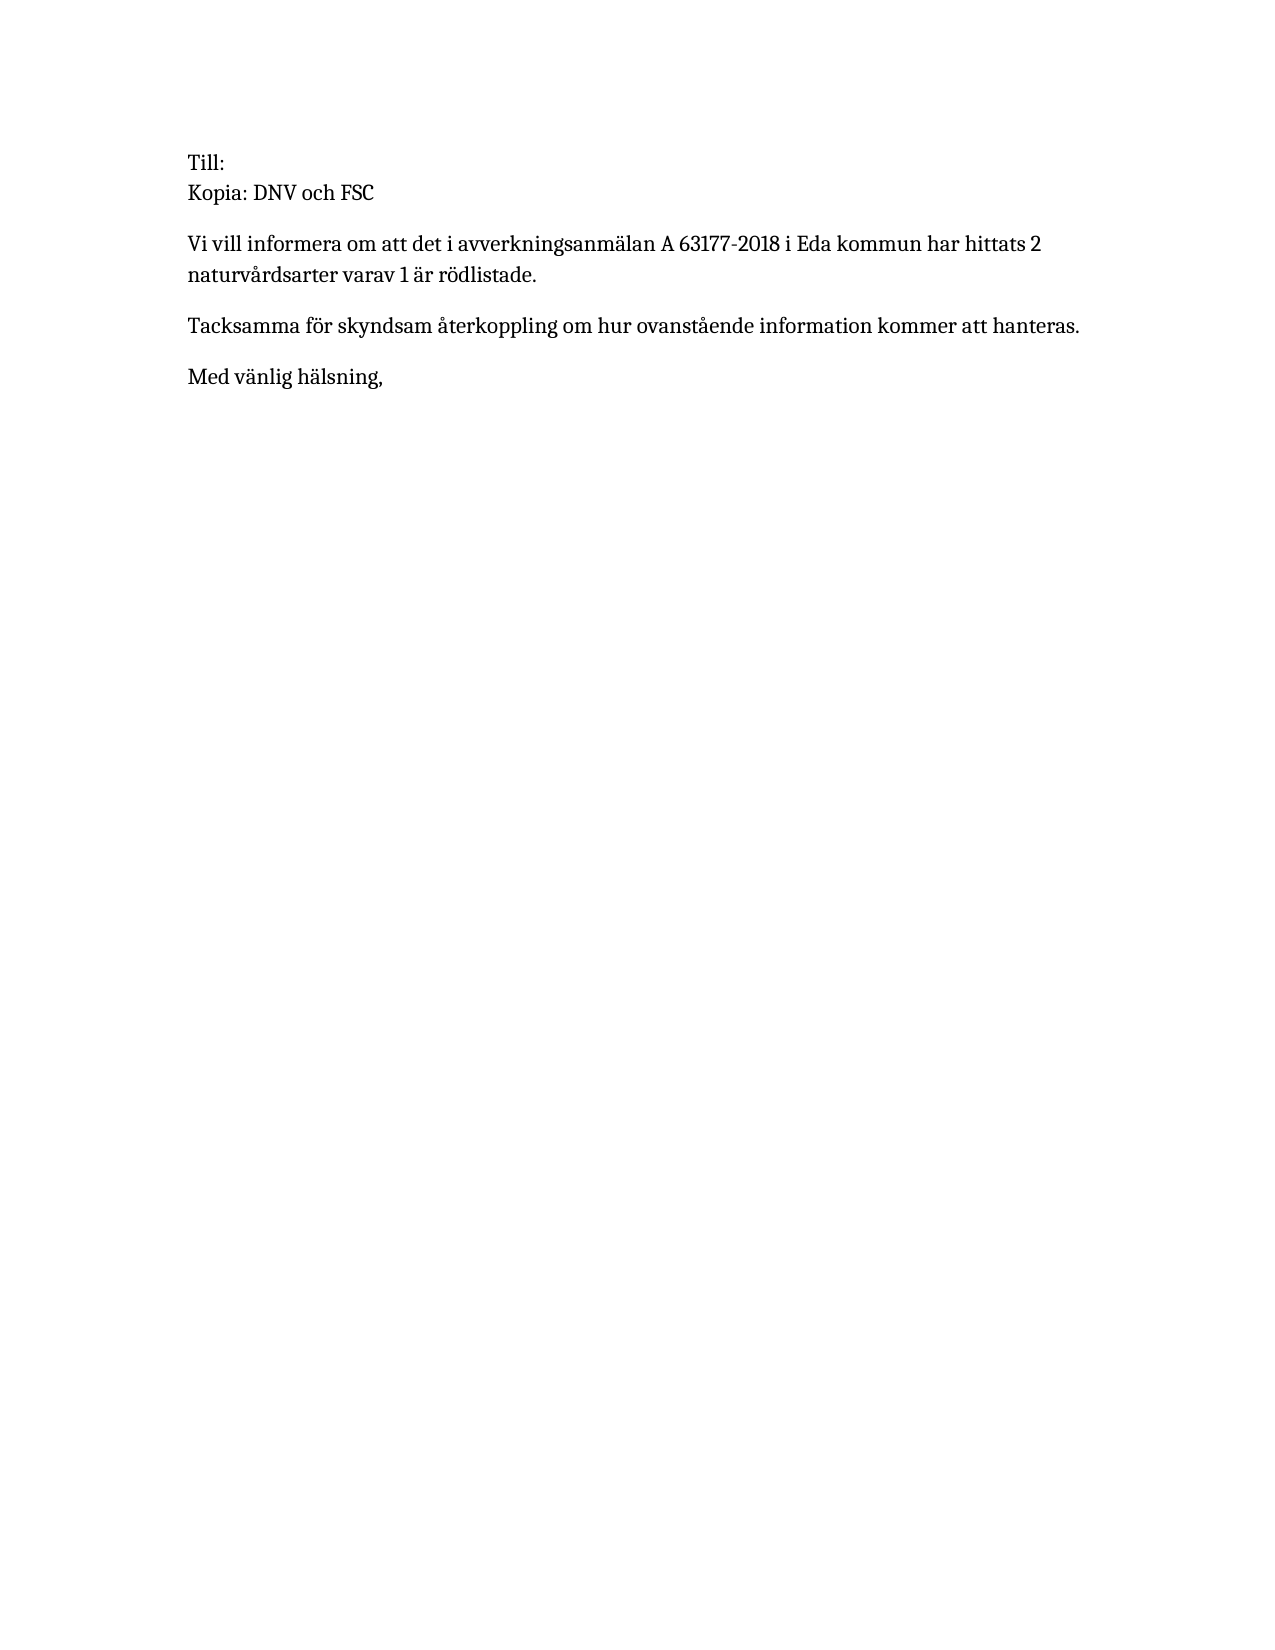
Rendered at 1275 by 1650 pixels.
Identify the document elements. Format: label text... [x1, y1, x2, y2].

text Vi vill informera om att det i avverkningsanmälan A 63177-2018 i Eda kommun har hittats 2 naturvårdsarter varav 1 är rödlistade. [187, 231, 1087, 288]
text Tacksamma för skyndsam återkoppling om hur ovanstående information kommer att hanteras. [187, 312, 1087, 339]
text Till: Kopia: DNV och FSC [187, 150, 1087, 207]
text Med vänlig hälsning, [187, 363, 1087, 420]
